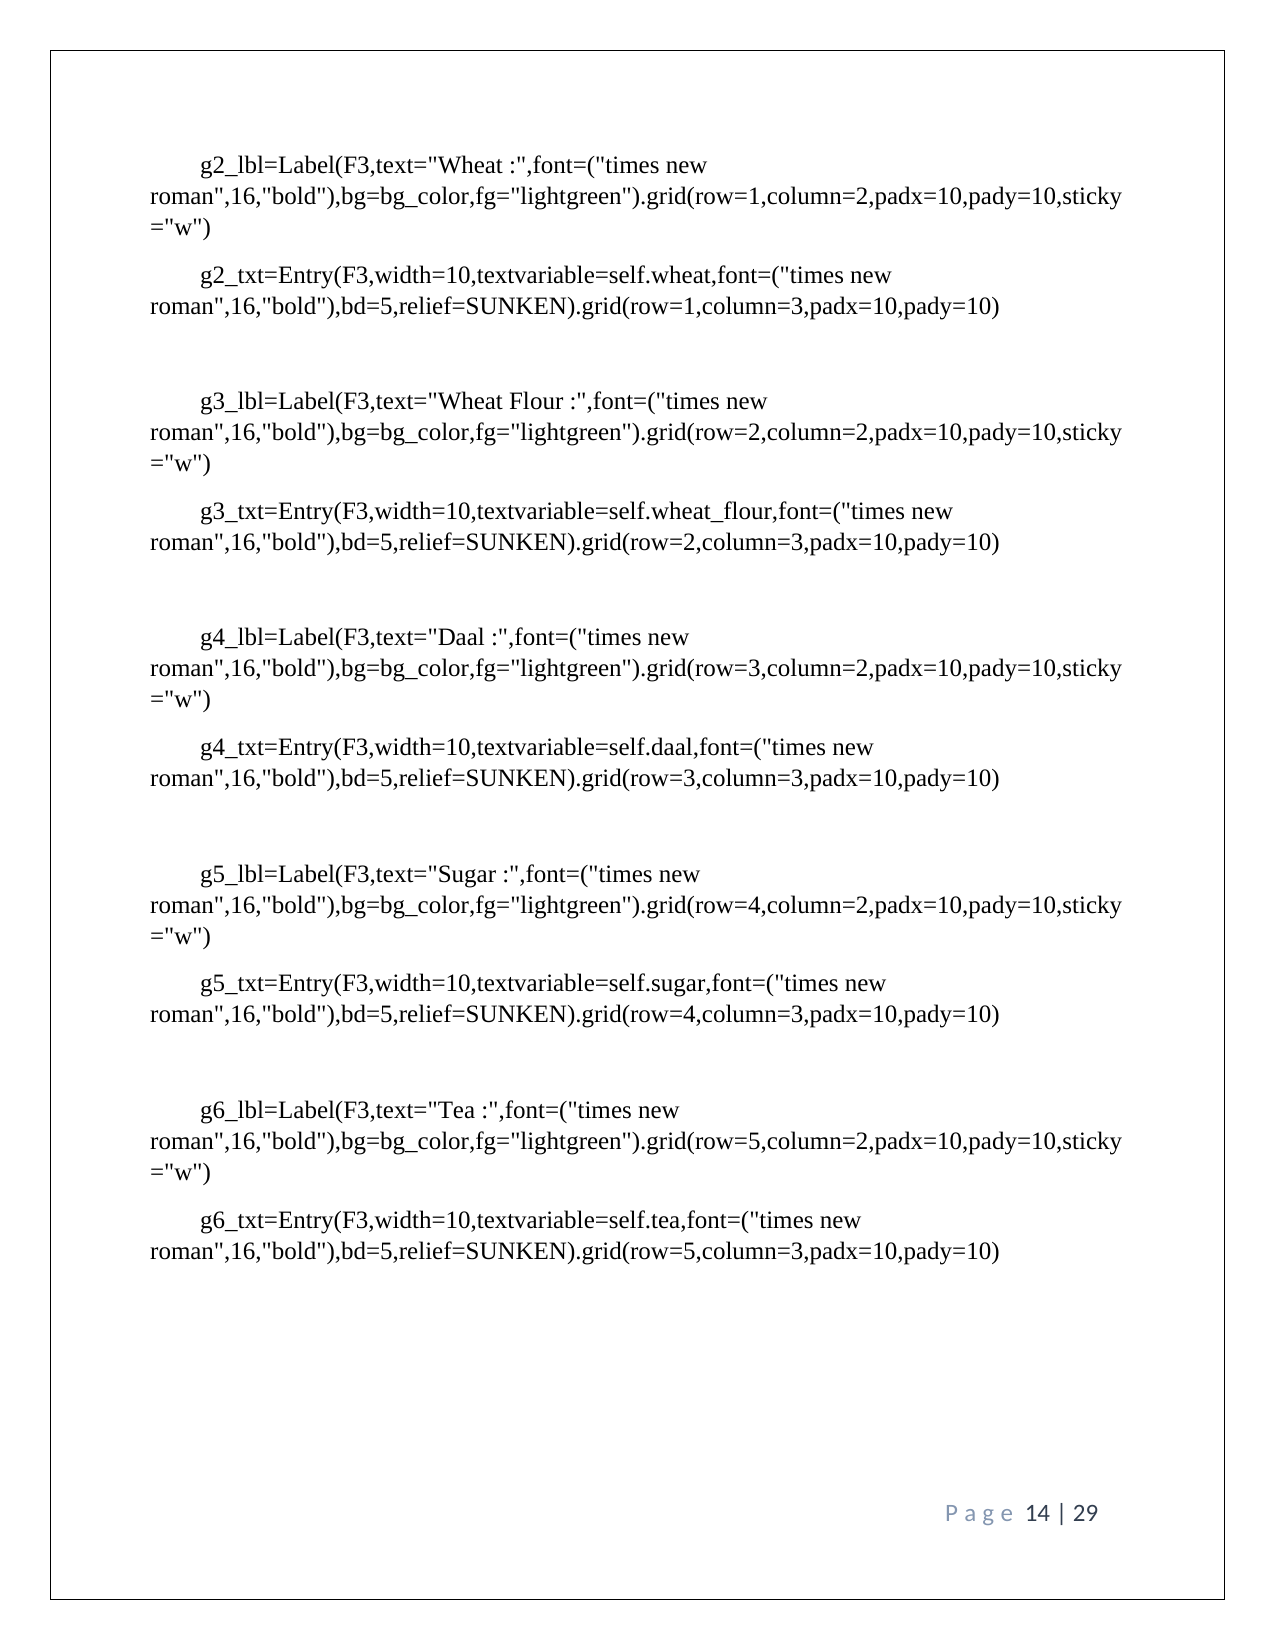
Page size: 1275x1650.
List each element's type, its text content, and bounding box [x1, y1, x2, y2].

text g3_lbl=Label(F3,text="Wheat Flour :",font=("times new roman",16,"bold"),bg=bg_color,fg="lightgreen").grid(row=2,column=2,padx=10,pady=10,sticky="w") [150, 386, 1125, 477]
text g2_txt=Entry(F3,width=10,textvariable=self.wheat,font=("times new roman",16,"bold"),bd=5,relief=SUNKEN).grid(row=1,column=3,padx=10,pady=10) [150, 260, 1125, 319]
text g3_txt=Entry(F3,width=10,textvariable=self.wheat_flour,font=("times new roman",16,"bold"),bd=5,relief=SUNKEN).grid(row=2,column=3,padx=10,pady=10) [150, 496, 1125, 556]
text g5_txt=Entry(F3,width=10,textvariable=self.sugar,font=("times new roman",16,"bold"),bd=5,relief=SUNKEN).grid(row=4,column=3,padx=10,pady=10) [150, 968, 1125, 1028]
text g6_txt=Entry(F3,width=10,textvariable=self.tea,font=("times new roman",16,"bold"),bd=5,relief=SUNKEN).grid(row=5,column=3,padx=10,pady=10) [150, 1205, 1125, 1264]
text g4_txt=Entry(F3,width=10,textvariable=self.daal,font=("times new roman",16,"bold"),bd=5,relief=SUNKEN).grid(row=3,column=3,padx=10,pady=10) [150, 732, 1125, 792]
text g2_lbl=Label(F3,text="Wheat :",font=("times new roman",16,"bold"),bg=bg_color,fg="lightgreen").grid(row=1,column=2,padx=10,pady=10,sticky="w") [150, 150, 1125, 241]
text g5_lbl=Label(F3,text="Sugar :",font=("times new roman",16,"bold"),bg=bg_color,fg="lightgreen").grid(row=4,column=2,padx=10,pady=10,sticky="w") [150, 859, 1125, 949]
text g6_lbl=Label(F3,text="Tea :",font=("times new roman",16,"bold"),bg=bg_color,fg="lightgreen").grid(row=5,column=2,padx=10,pady=10,sticky="w") [150, 1095, 1125, 1186]
text g4_lbl=Label(F3,text="Daal :",font=("times new roman",16,"bold"),bg=bg_color,fg="lightgreen").grid(row=3,column=2,padx=10,pady=10,sticky="w") [150, 622, 1125, 713]
